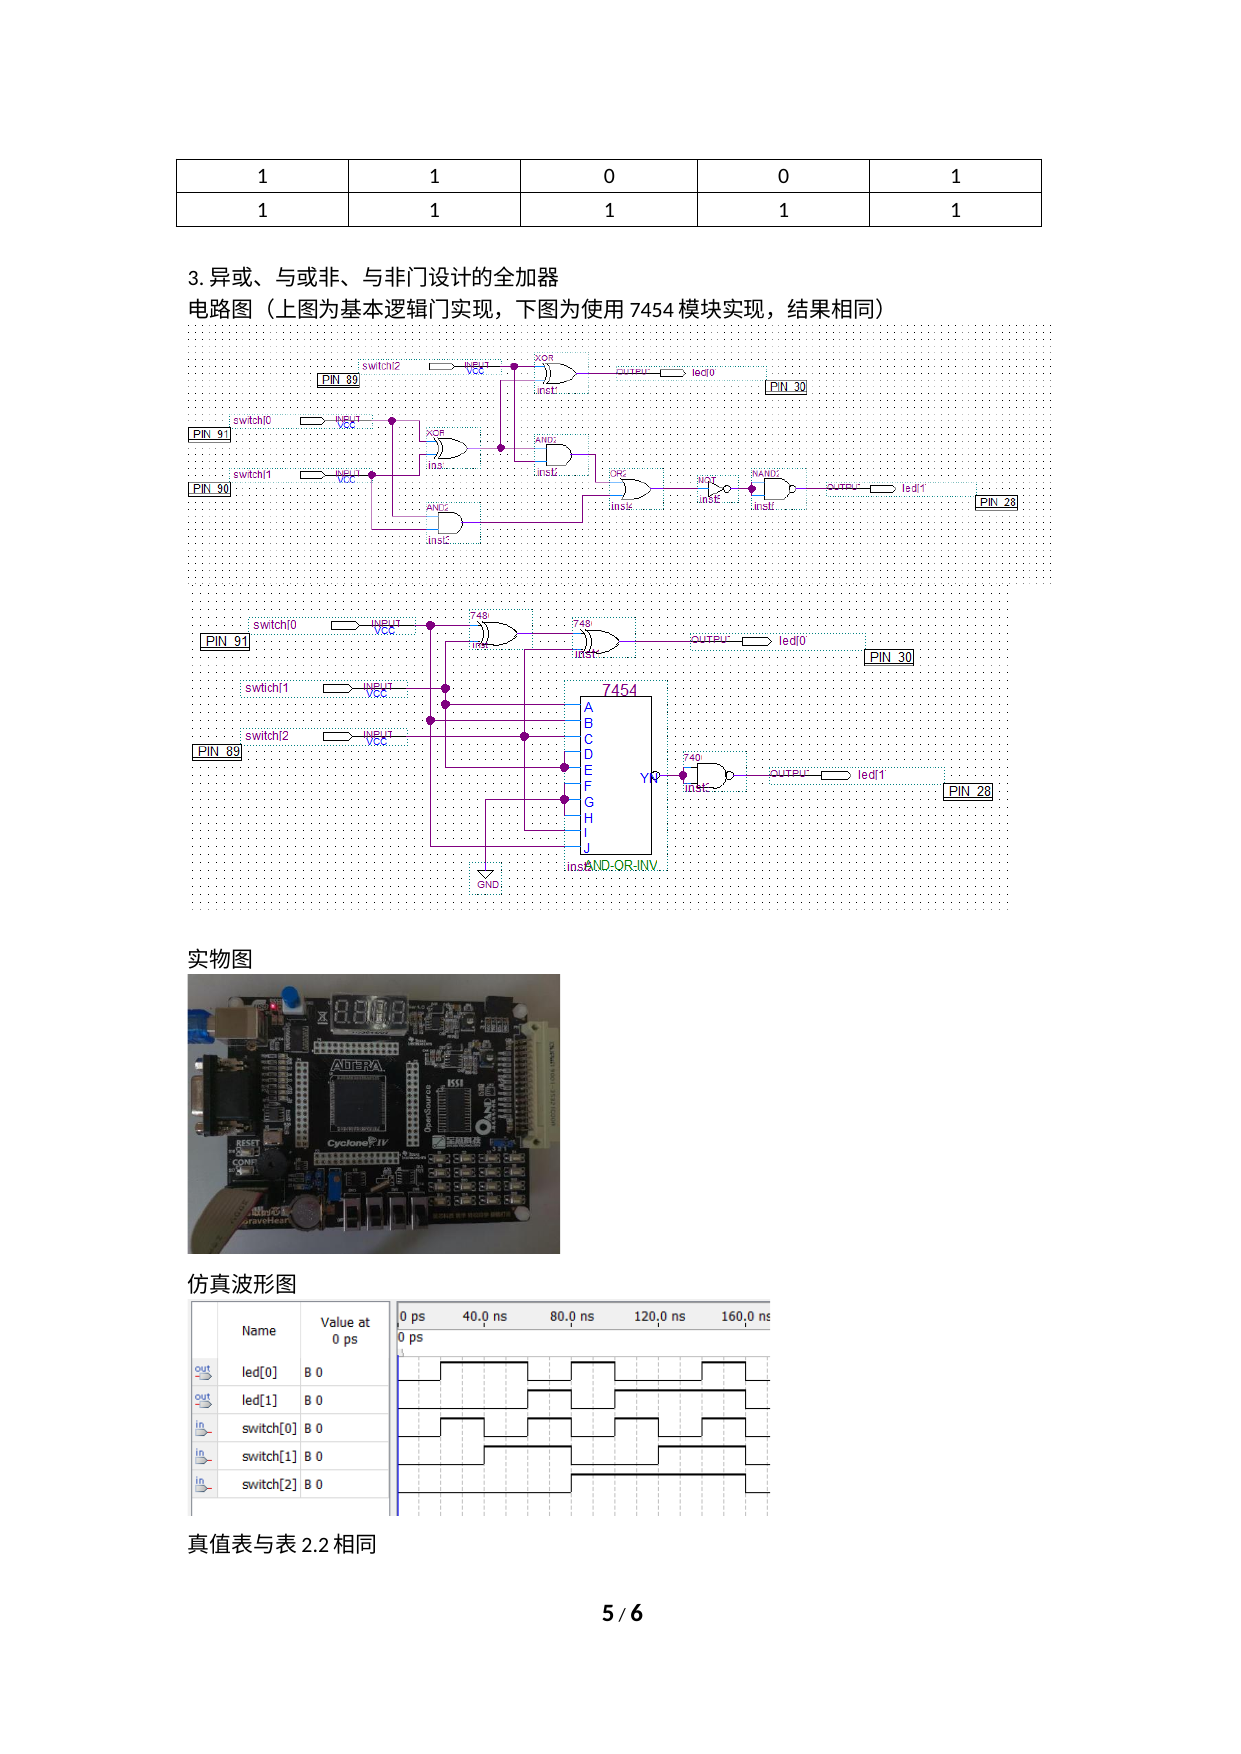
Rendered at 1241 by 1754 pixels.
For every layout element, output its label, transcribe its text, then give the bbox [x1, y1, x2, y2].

list 实物图 [187, 942, 1053, 974]
table_cell 0 [698, 160, 869, 192]
table_cell 1 [870, 160, 1041, 192]
picture [187, 974, 561, 1254]
list 仿真波形图 [187, 1267, 1053, 1299]
picture [187, 1299, 771, 1516]
table_cell 1 [870, 193, 1041, 226]
table_cell 1 [521, 193, 697, 226]
list 3. 异或、与或非、与非门设计的全加器 [187, 259, 1053, 292]
table_cell 0 [521, 160, 697, 192]
table_cell 1 [698, 193, 869, 226]
table_cell 1 [349, 160, 520, 192]
text 真值表与表2.2相同 [187, 1527, 1053, 1559]
table_cell 1 [349, 193, 520, 226]
table_cell 1 [177, 193, 348, 226]
list 电路图（上图为基本逻辑门实现，下图为使用7454模块实现，结果相同） [187, 292, 1053, 324]
table_cell 1 [177, 160, 348, 192]
picture [187, 324, 1052, 910]
